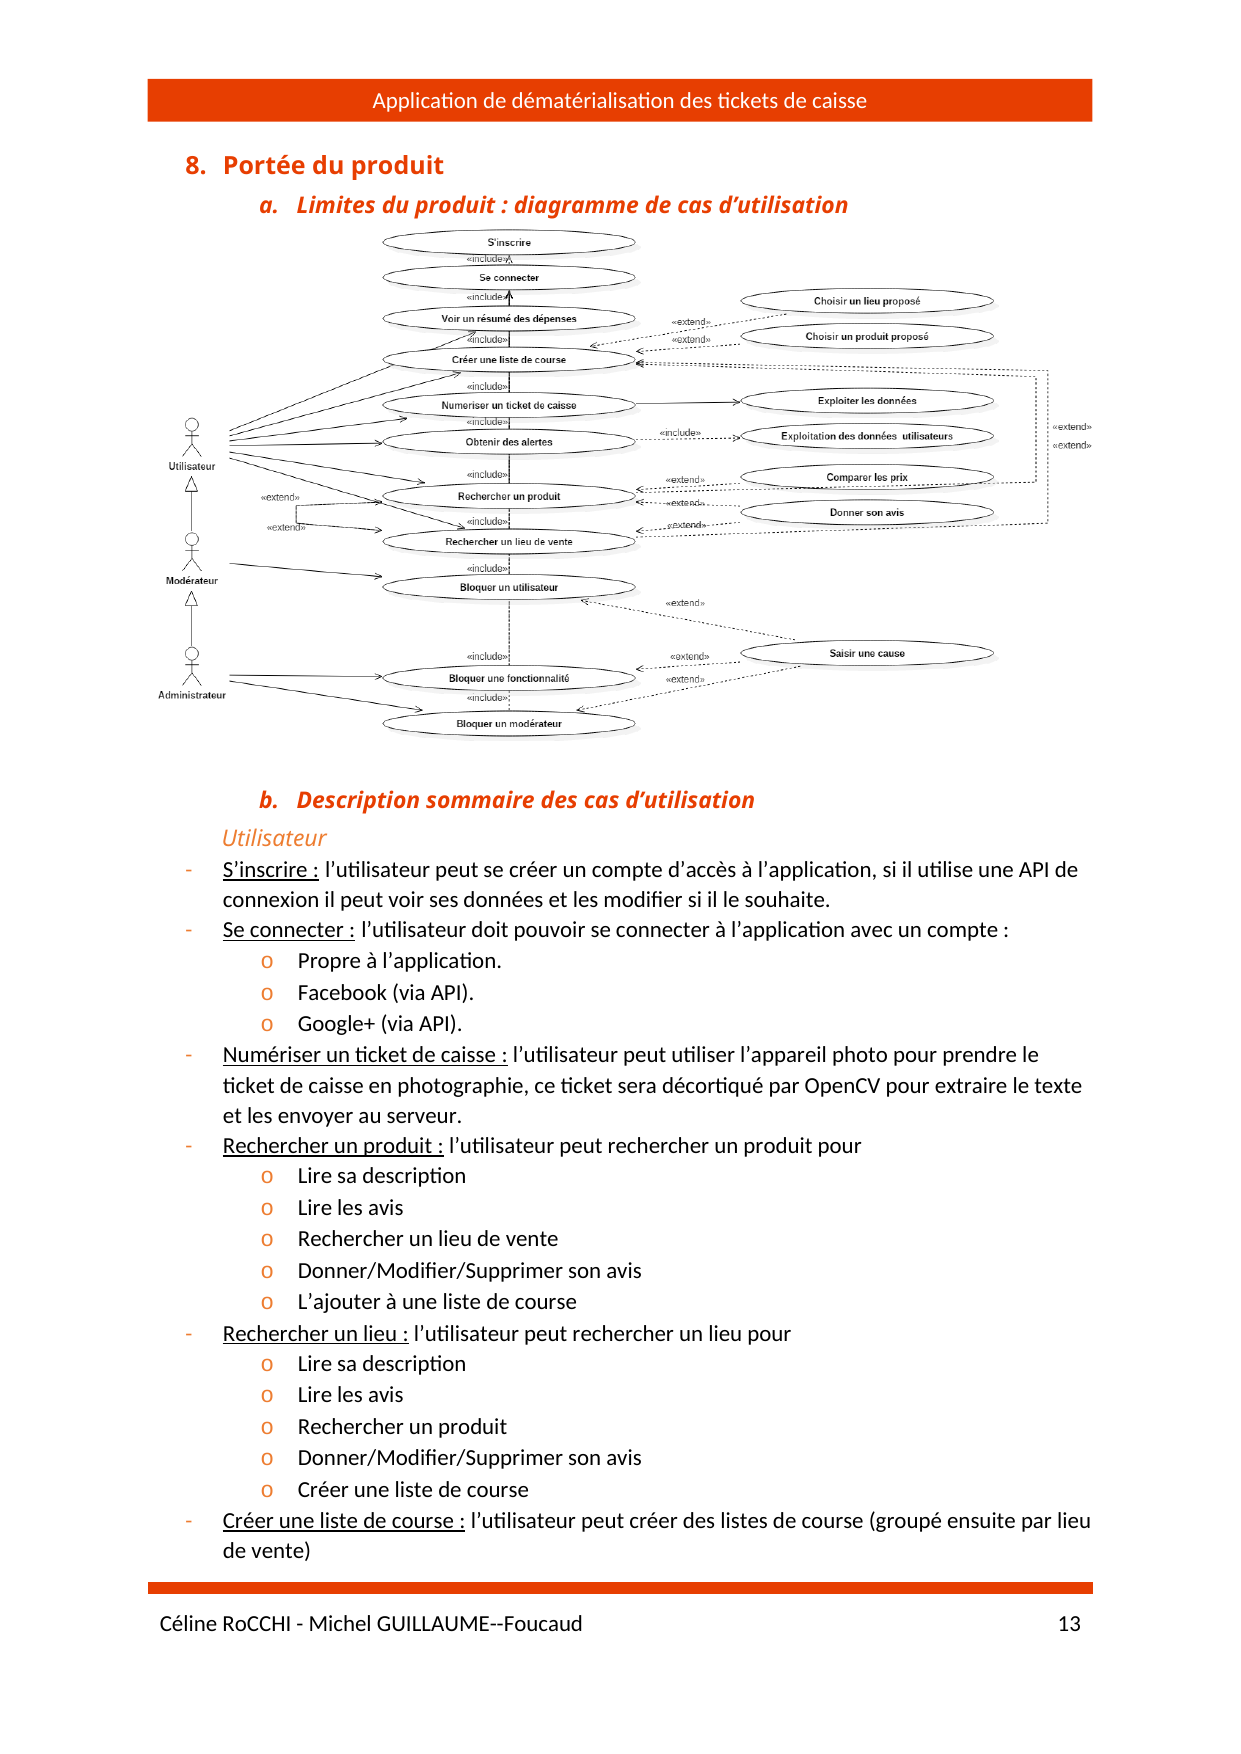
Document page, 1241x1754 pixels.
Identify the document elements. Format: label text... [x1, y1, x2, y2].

list Donner/Modifier/Supprimer son avis [260, 1443, 1093, 1472]
list Lire sa description [260, 1161, 1093, 1191]
list Rechercher un produit [260, 1412, 1093, 1441]
list Google+ (via API). [260, 1009, 1093, 1038]
list Lire les avis [260, 1380, 1093, 1409]
list Se connecter : l’utilisateur doit pouvoir se connecter à l’application avec un compte : [185, 916, 1093, 944]
text Description sommaire des cas d’utilisation [259, 783, 1093, 815]
list Rechercher un lieu de vente [260, 1224, 1093, 1253]
list S’inscrire : l’utilisateur peut se créer un compte d’accès à l’application, si il utilise une API de connexion il peut voir ses données et les modifier si il le souhaite. [185, 855, 1093, 913]
picture [147, 222, 1120, 765]
list Rechercher un lieu : l’utilisateur peut rechercher un lieu pour [185, 1319, 1093, 1347]
list Limites du produit : diagramme de cas d’utilisation [259, 188, 1093, 220]
list Créer une liste de course [260, 1475, 1093, 1504]
list Lire sa description [260, 1349, 1093, 1378]
list L’ajouter à une liste de course [260, 1287, 1093, 1316]
list Rechercher un produit : l’utilisateur peut rechercher un produit pour [185, 1131, 1093, 1159]
list Donner/Modifier/Supprimer son avis [260, 1256, 1093, 1285]
text Utilisateur [148, 821, 1093, 853]
list Facebook (via API). [260, 978, 1093, 1007]
text Portée du produit [185, 148, 1093, 182]
list Numériser un ticket de caisse : l’utilisateur peut utiliser l’appareil photo pour prendre le ticket de caisse en photographie, ce ticket sera décortiqué par OpenCV pour extraire le texte et les envoyer au serveur. [185, 1041, 1093, 1129]
list Créer une liste de course : l’utilisateur peut créer des listes de course (groupé ensuite par lieu de vente) [185, 1506, 1093, 1564]
list Lire les avis [260, 1193, 1093, 1222]
list Propre à l’application. [260, 946, 1093, 975]
